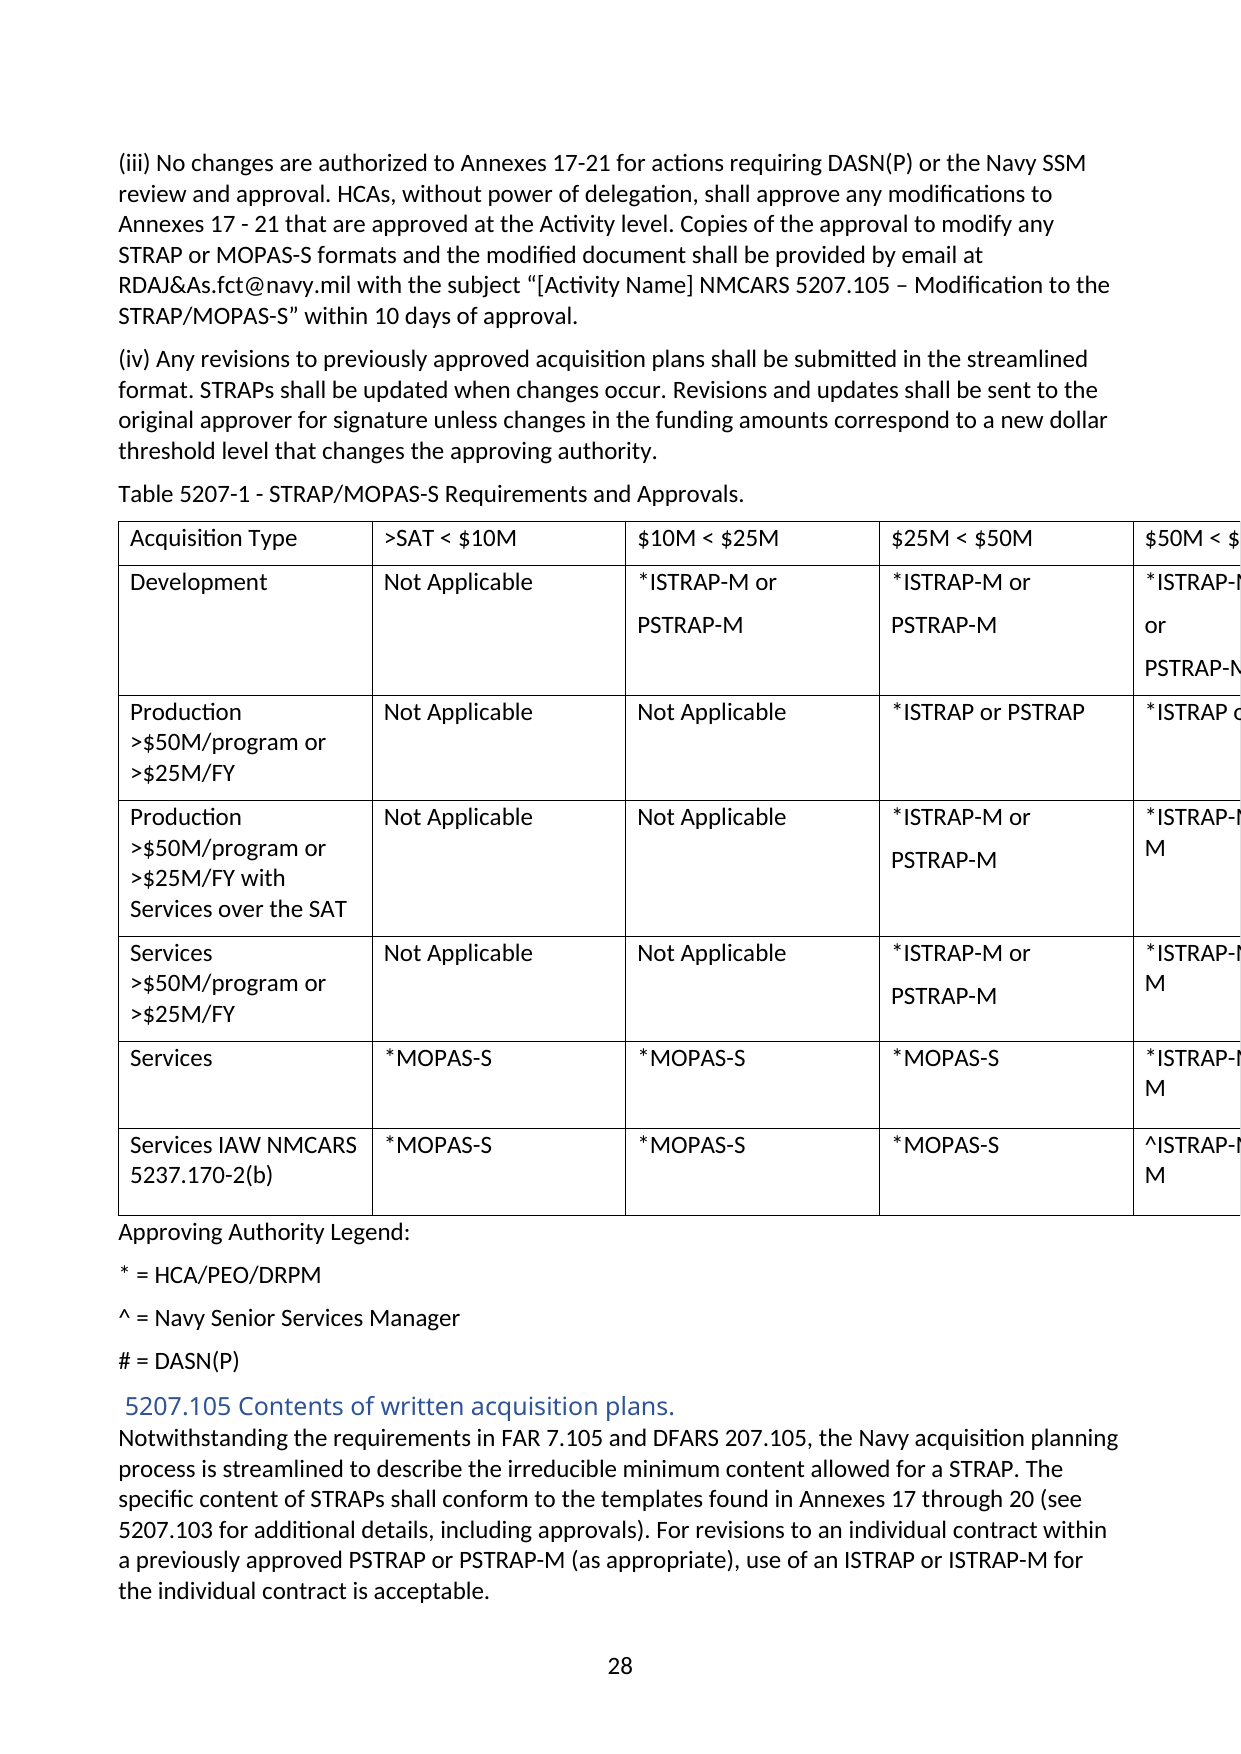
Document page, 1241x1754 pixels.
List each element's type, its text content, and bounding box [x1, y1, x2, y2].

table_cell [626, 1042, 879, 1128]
text # = DASN(P) [118, 1345, 1122, 1376]
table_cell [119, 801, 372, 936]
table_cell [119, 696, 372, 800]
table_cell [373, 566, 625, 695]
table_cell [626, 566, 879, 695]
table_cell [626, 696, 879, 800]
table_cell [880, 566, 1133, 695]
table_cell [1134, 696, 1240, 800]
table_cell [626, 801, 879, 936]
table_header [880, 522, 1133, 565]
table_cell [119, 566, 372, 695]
text * = HCA/PEO/DRPM [118, 1259, 1122, 1289]
subtitle 5207.105 Contents of written acquisition plans. [118, 1388, 1122, 1422]
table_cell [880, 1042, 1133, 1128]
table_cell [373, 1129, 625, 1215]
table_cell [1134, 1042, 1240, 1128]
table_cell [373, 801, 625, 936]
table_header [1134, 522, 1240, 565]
text (iv) Any revisions to previously approved acquisition plans shall be submitted in the streamlined format. STRAPs shall be updated when changes occur. Revisions and updates shall be sent to the original approver for signature unless changes in the funding amounts correspond to a new dollar threshold level that changes the approving authority. [118, 343, 1122, 465]
text ^ = Navy Senior Services Manager [118, 1302, 1122, 1333]
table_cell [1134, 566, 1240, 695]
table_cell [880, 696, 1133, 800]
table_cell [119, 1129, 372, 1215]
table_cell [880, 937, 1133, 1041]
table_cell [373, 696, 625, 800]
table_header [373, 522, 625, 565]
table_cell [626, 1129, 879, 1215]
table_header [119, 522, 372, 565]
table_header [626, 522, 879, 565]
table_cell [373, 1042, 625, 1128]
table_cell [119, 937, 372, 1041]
text Approving Authority Legend: [118, 1216, 1122, 1247]
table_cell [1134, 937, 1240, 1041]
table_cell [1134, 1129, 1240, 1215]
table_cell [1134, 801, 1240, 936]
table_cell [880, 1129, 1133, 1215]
text Notwithstanding the requirements in FAR 7.105 and DFARS 207.105, the Navy acquisition planning process is streamlined to describe the irreducible minimum content allowed for a STRAP. The specific content of STRAPs shall conform to the templates found in Annexes 17 through 20 (see 5207.103 for additional details, including approvals). For revisions to an individual contract within a previously approved PSTRAP or PSTRAP-M (as appropriate), use of an ISTRAP or ISTRAP-M for the individual contract is acceptable. [118, 1422, 1122, 1605]
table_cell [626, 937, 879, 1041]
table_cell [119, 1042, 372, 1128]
text Table 5207-1 - STRAP/MOPAS-S Requirements and Approvals. [118, 478, 1122, 508]
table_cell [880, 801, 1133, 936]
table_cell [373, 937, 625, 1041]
text (iii) No changes are authorized to Annexes 17-21 for actions requiring DASN(P) or the Navy SSM review and approval. HCAs, without power of delegation, shall approve any modifications to Annexes 17 - 21 that are approved at the Activity level. Copies of the approval to modify any STRAP or MOPAS-S formats and the modified document shall be provided by email at RDAJ&As.fct@navy.mil with the subject “[Activity Name] NMCARS 5207.105 – Modification to the STRAP/MOPAS-S” within 10 days of approval. [118, 148, 1122, 331]
